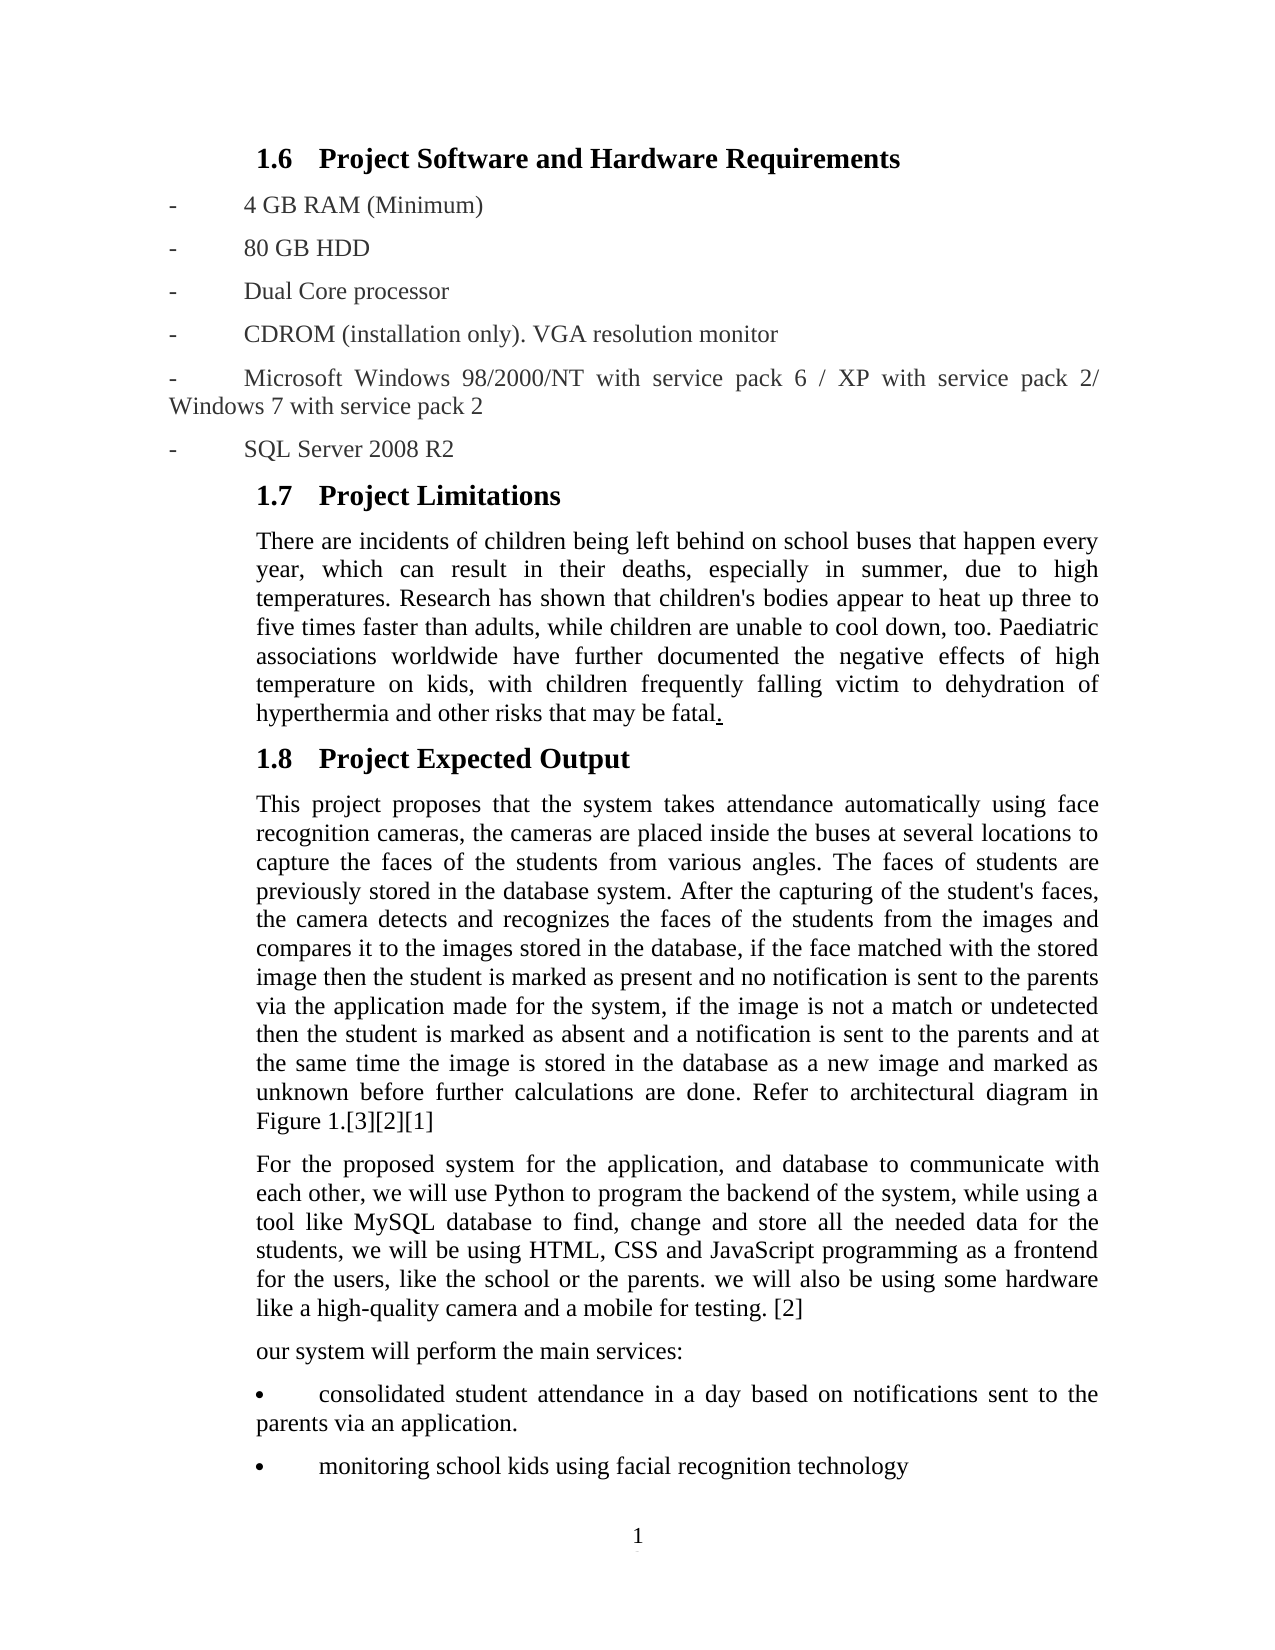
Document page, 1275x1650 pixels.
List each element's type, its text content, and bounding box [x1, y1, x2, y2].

list Microsoft Windows 98/2000/NT with service pack 6 / XP with service pack 2/ Windows 7 with service pack 2 [169, 363, 1100, 420]
text For the proposed system for the application, and database to communicate with each other, we will use Python to program the backend of the system, while using a tool like MySQL database to find, change and store all the needed data for the students, we will be using HTML, CSS and JavaScript programming as a frontend for the users, like the school or the parents. we will also be using some hardware like a high-quality camera and a mobile for testing. [2] [256, 1149, 1100, 1322]
subtitle Project Limitations [256, 478, 1100, 511]
text This project proposes that the system takes attendance automatically using face recognition cameras, the cameras are placed inside the buses at several locations to capture the faces of the students from various angles. The faces of students are previously stored in the database system. After the capturing of the student's faces, the camera detects and recognizes the faces of the students from the images and compares it to the images stored in the database, if the face matched with the stored image then the student is marked as present and no notification is sent to the parents via the application made for the system, if the image is not a match or undetected then the student is marked as absent and a notification is sent to the parents and at the same time the image is stored in the database as a new image and marked as unknown before further calculations are done. Refer to architectural diagram in Figure 1.[3][2][1] [256, 789, 1100, 1134]
list There are incidents of children being left behind on school buses that happen every year, which can result in their deaths, especially in summer, due to high temperatures. Research has shown that children's bodies appear to heat up three to five times faster than adults, while children are unable to cool down, too. Paediatric associations worldwide have further documented the negative effects of high temperature on kids, with children frequently falling victim to dehydration of hyperthermia and other risks that may be fatal. [256, 526, 1100, 727]
list CDROM (installation only). VGA resolution monitor [169, 319, 1100, 348]
list SQL Server 2008 R2 [169, 434, 1100, 463]
text our system will perform the main services: [256, 1336, 1100, 1365]
list 4 GB RAM (Minimum) [169, 190, 1100, 218]
subtitle Project Expected Output [256, 742, 1100, 775]
list 80 GB HDD [169, 233, 1100, 262]
subtitle Project Software and Hardware Requirements [256, 142, 1100, 175]
list consolidated student attendance in a day based on notifications sent to the parents via an application. [256, 1379, 1100, 1437]
list Dual Core processor [169, 276, 1100, 305]
list monitoring school kids using facial recognition technology [256, 1451, 1100, 1480]
